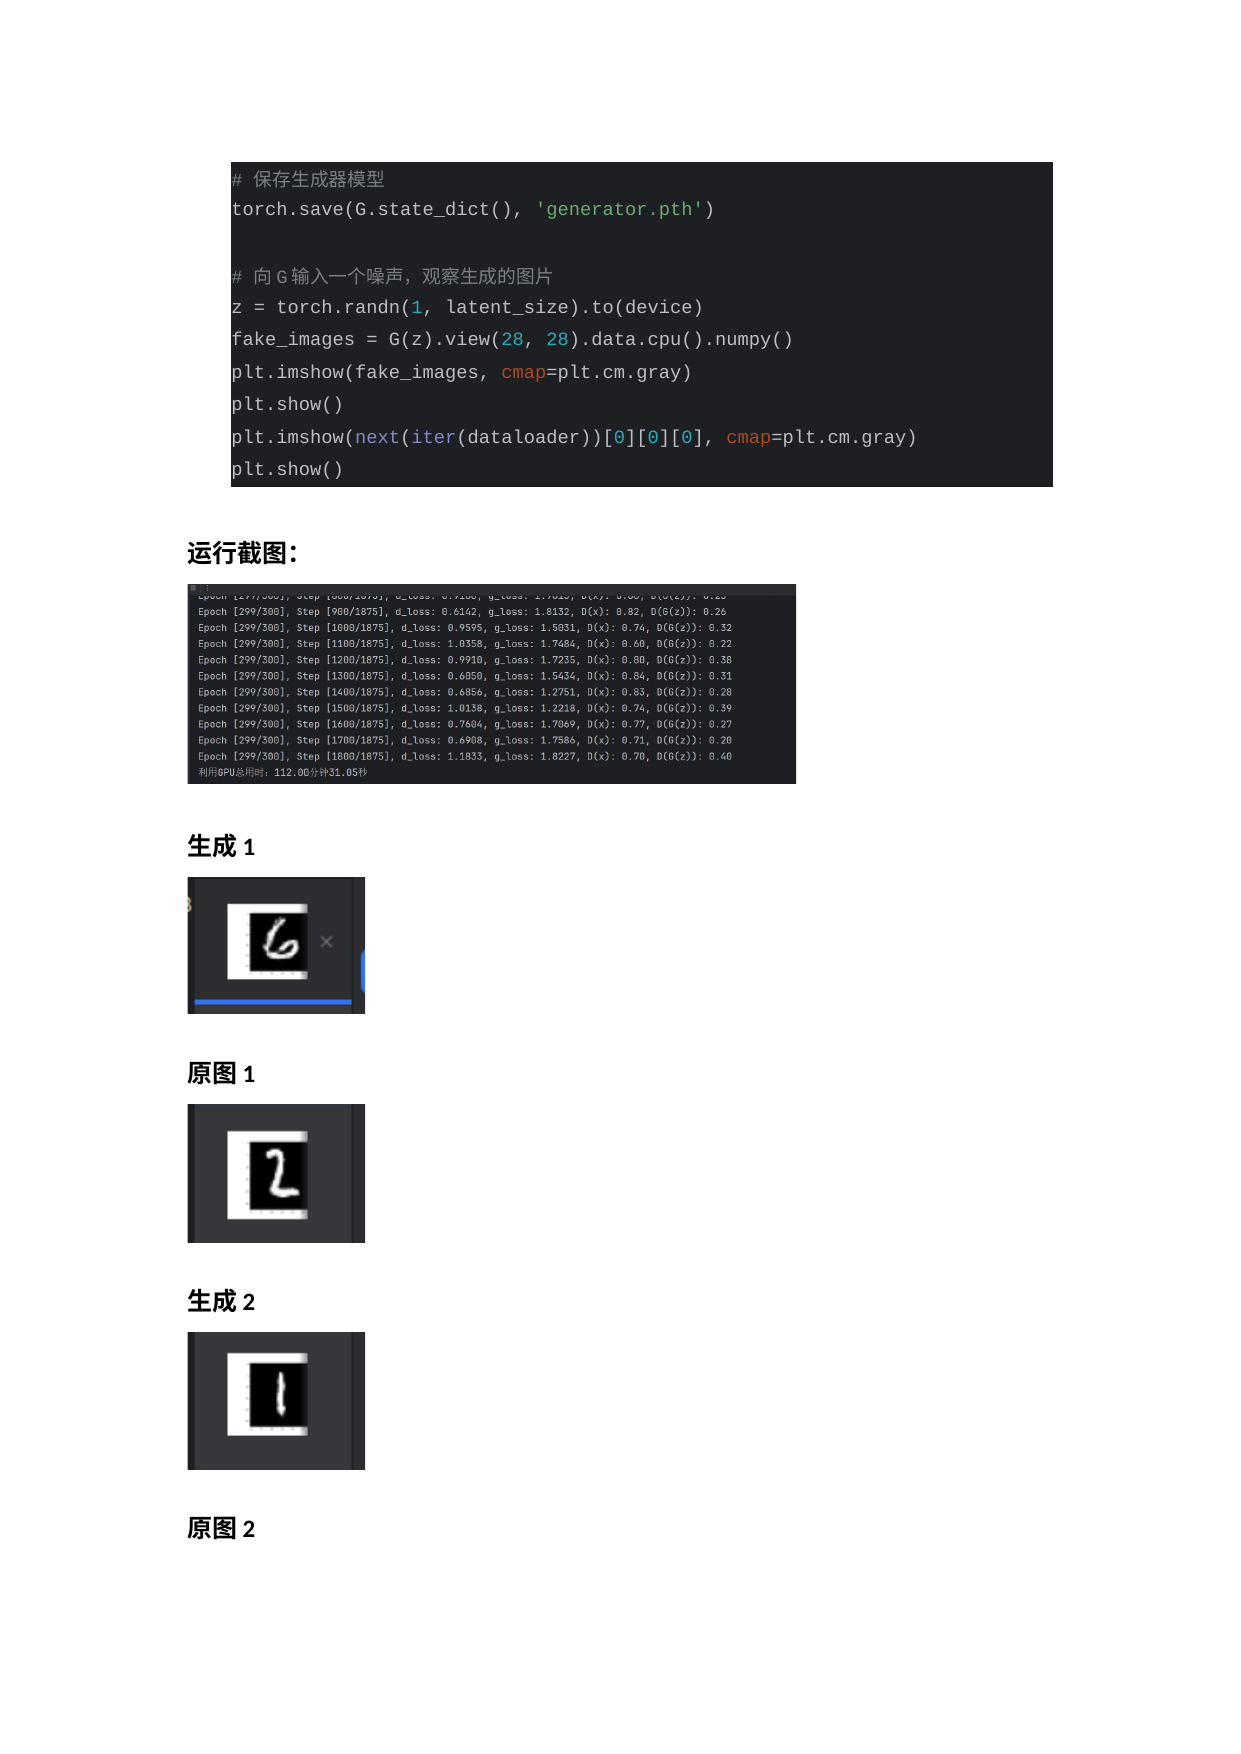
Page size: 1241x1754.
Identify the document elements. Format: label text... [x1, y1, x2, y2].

text 原图1 [187, 1039, 1053, 1104]
text 生成1 [187, 812, 1053, 877]
picture [187, 1104, 365, 1243]
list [231, 162, 1053, 487]
picture [187, 584, 797, 784]
text 生成2 [187, 1267, 1053, 1332]
text 运行截图： [187, 519, 1053, 584]
text 原图2 [187, 1494, 1053, 1559]
picture [187, 1332, 365, 1470]
picture [187, 877, 366, 1014]
